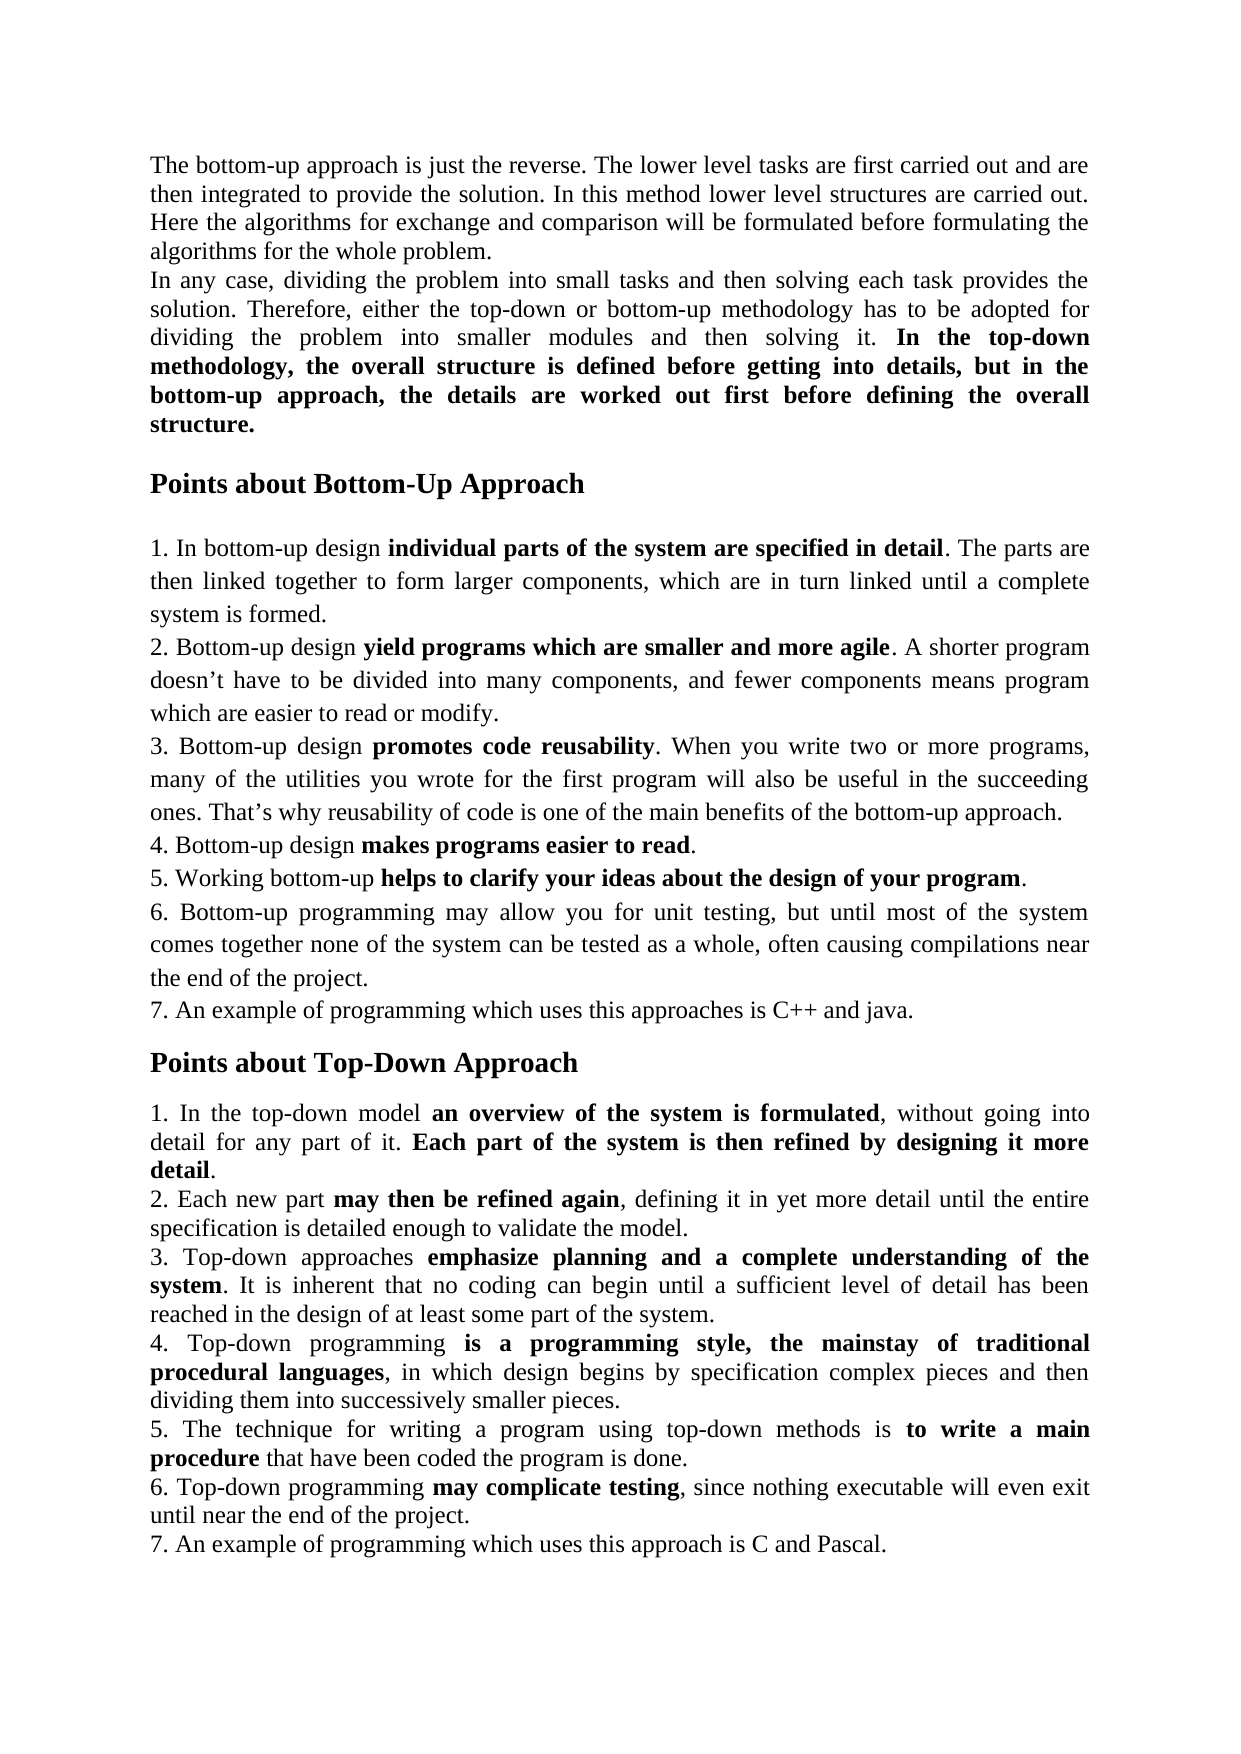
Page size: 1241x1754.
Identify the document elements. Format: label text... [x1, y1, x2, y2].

text 2. Bottom-up design yield programs which are smaller and more agile. A shorter program doesn’t have to be divided into many components, and fewer components means program which are easier to read or modify. [150, 632, 1090, 727]
text 7. An example of programming which uses this approaches is C++ and java. [150, 996, 1090, 1024]
text The bottom-up approach is just the reverse. The lower level tasks are first carried out and are then integrated to provide the solution. In this method lower level structures are carried out. Here the algorithms for exchange and comparison will be formulated before formulating the algorithms for the whole problem. [150, 150, 1090, 265]
text 4. Top-down programming is a programming style, the mainstay of traditional procedural languages, in which design begins by specification complex pieces and then dividing them into successively smaller pieces. [150, 1328, 1090, 1414]
text Points about Top-Down Approach [150, 1045, 1090, 1079]
text Points about Bottom-Up Approach [150, 466, 1090, 500]
text 2. Each new part may then be refined again, defining it in yet more detail until the entire specification is detailed enough to validate the model. [150, 1184, 1090, 1242]
text In any case, dividing the problem into small tasks and then solving each task provides the solution. Therefore, either the top-down or bottom-up methodology has to be adopted for dividing the problem into smaller modules and then solving it. In the top-down methodology, the overall structure is defined before getting into details, but in the bottom-up approach, the details are worked out first before defining the overall structure. [150, 265, 1090, 437]
text 1. In bottom-up design individual parts of the system are specified in detail. The parts are then linked together to form larger components, which are in turn linked until a complete system is formed. [150, 533, 1090, 628]
text 1. In the top-down model an overview of the system is formulated, without going into detail for any part of it. Each part of the system is then refined by designing it more detail. [150, 1098, 1090, 1184]
text 4. Bottom-up design makes programs easier to read. [150, 831, 1090, 859]
text 6. Bottom-up programming may allow you for unit testing, but until most of the system comes together none of the system can be tested as a whole, often causing compilations near the end of the project. [150, 897, 1090, 991]
text 3. Top-down approaches emphasize planning and a complete understanding of the system. It is inherent that no coding can begin until a sufficient level of detail has been reached in the design of at least some part of the system. [150, 1242, 1090, 1328]
text 3. Bottom-up design promotes code reusability. When you write two or more programs, many of the utilities you wrote for the first program will also be useful in the succeeding ones. That’s why reusability of code is one of the main benefits of the bottom-up approach. [150, 731, 1090, 826]
text 5. Working bottom-up helps to clarify your ideas about the design of your program. [150, 863, 1090, 892]
text 5. The technique for writing a program using top-down methods is to write a main procedure that have been coded the program is done. [150, 1414, 1090, 1472]
text 6. Top-down programming may complicate testing, since nothing executable will even exit until near the end of the project. [150, 1472, 1090, 1529]
text 7. An example of programming which uses this approach is C and Pascal. [150, 1529, 1090, 1558]
